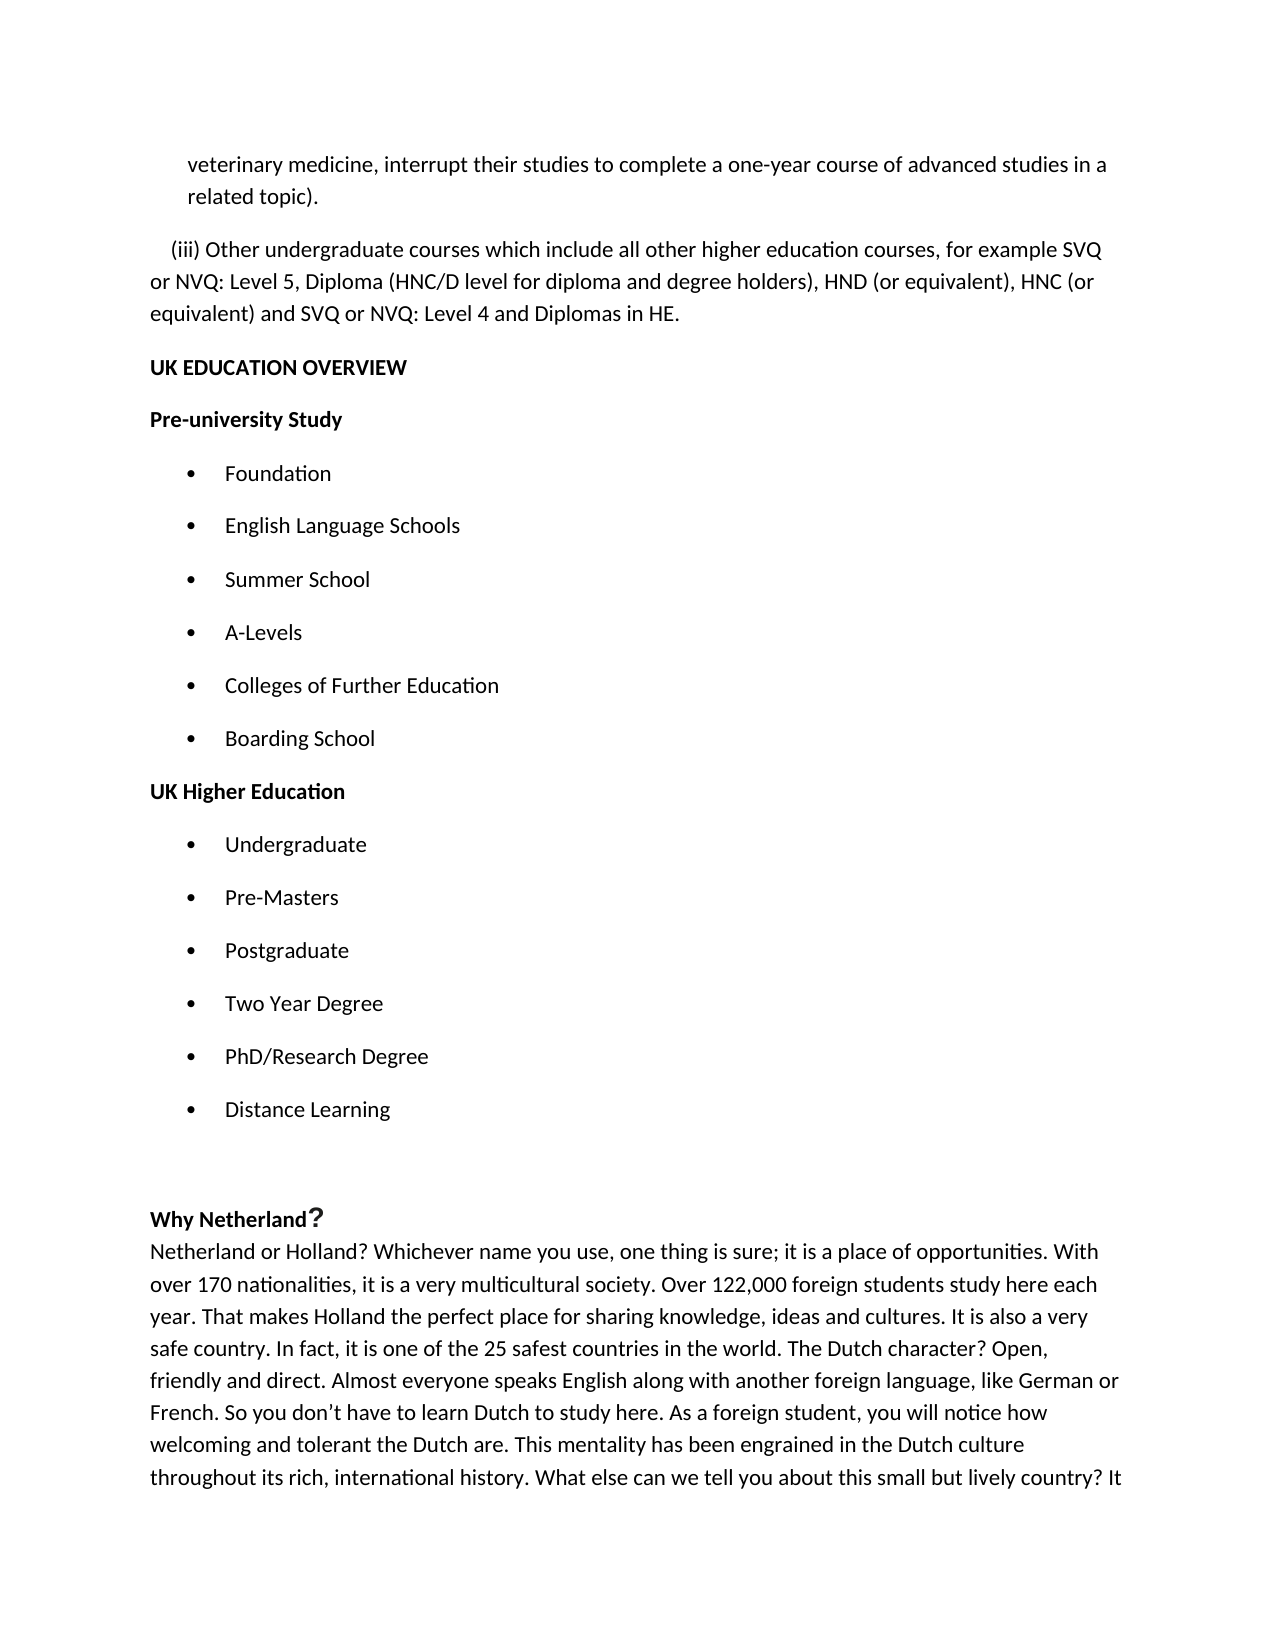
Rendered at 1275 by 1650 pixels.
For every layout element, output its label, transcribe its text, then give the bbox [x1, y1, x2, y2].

text UK Higher Education [150, 777, 1125, 805]
list Colleges of Further Education [187, 671, 1125, 699]
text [150, 1201, 1125, 1491]
list Pre-Masters [187, 883, 1125, 911]
list Two Year Degree [187, 989, 1125, 1017]
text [187, 150, 1125, 210]
text (iii) Other undergraduate courses which include all other higher education courses, for example SVQ or NVQ: Level 5, Diploma (HNC/D level for diploma and degree holders), HND (or equivalent), HNC (or equivalent) and SVQ or NVQ: Level 4 and Diplomas in HE. [150, 235, 1125, 328]
list English Language Schools [187, 512, 1125, 540]
list Postgraduate [187, 936, 1125, 964]
list Boarding School [187, 724, 1125, 752]
list Summer School [187, 565, 1125, 593]
text Pre-university Study [150, 406, 1125, 434]
list Undergraduate [187, 830, 1125, 858]
list Distance Learning [187, 1095, 1125, 1123]
list Foundation [187, 459, 1125, 487]
list A-Levels [187, 618, 1125, 646]
list PhD/Research Degree [187, 1042, 1125, 1070]
text UK EDUCATION OVERVIEW [150, 353, 1125, 381]
